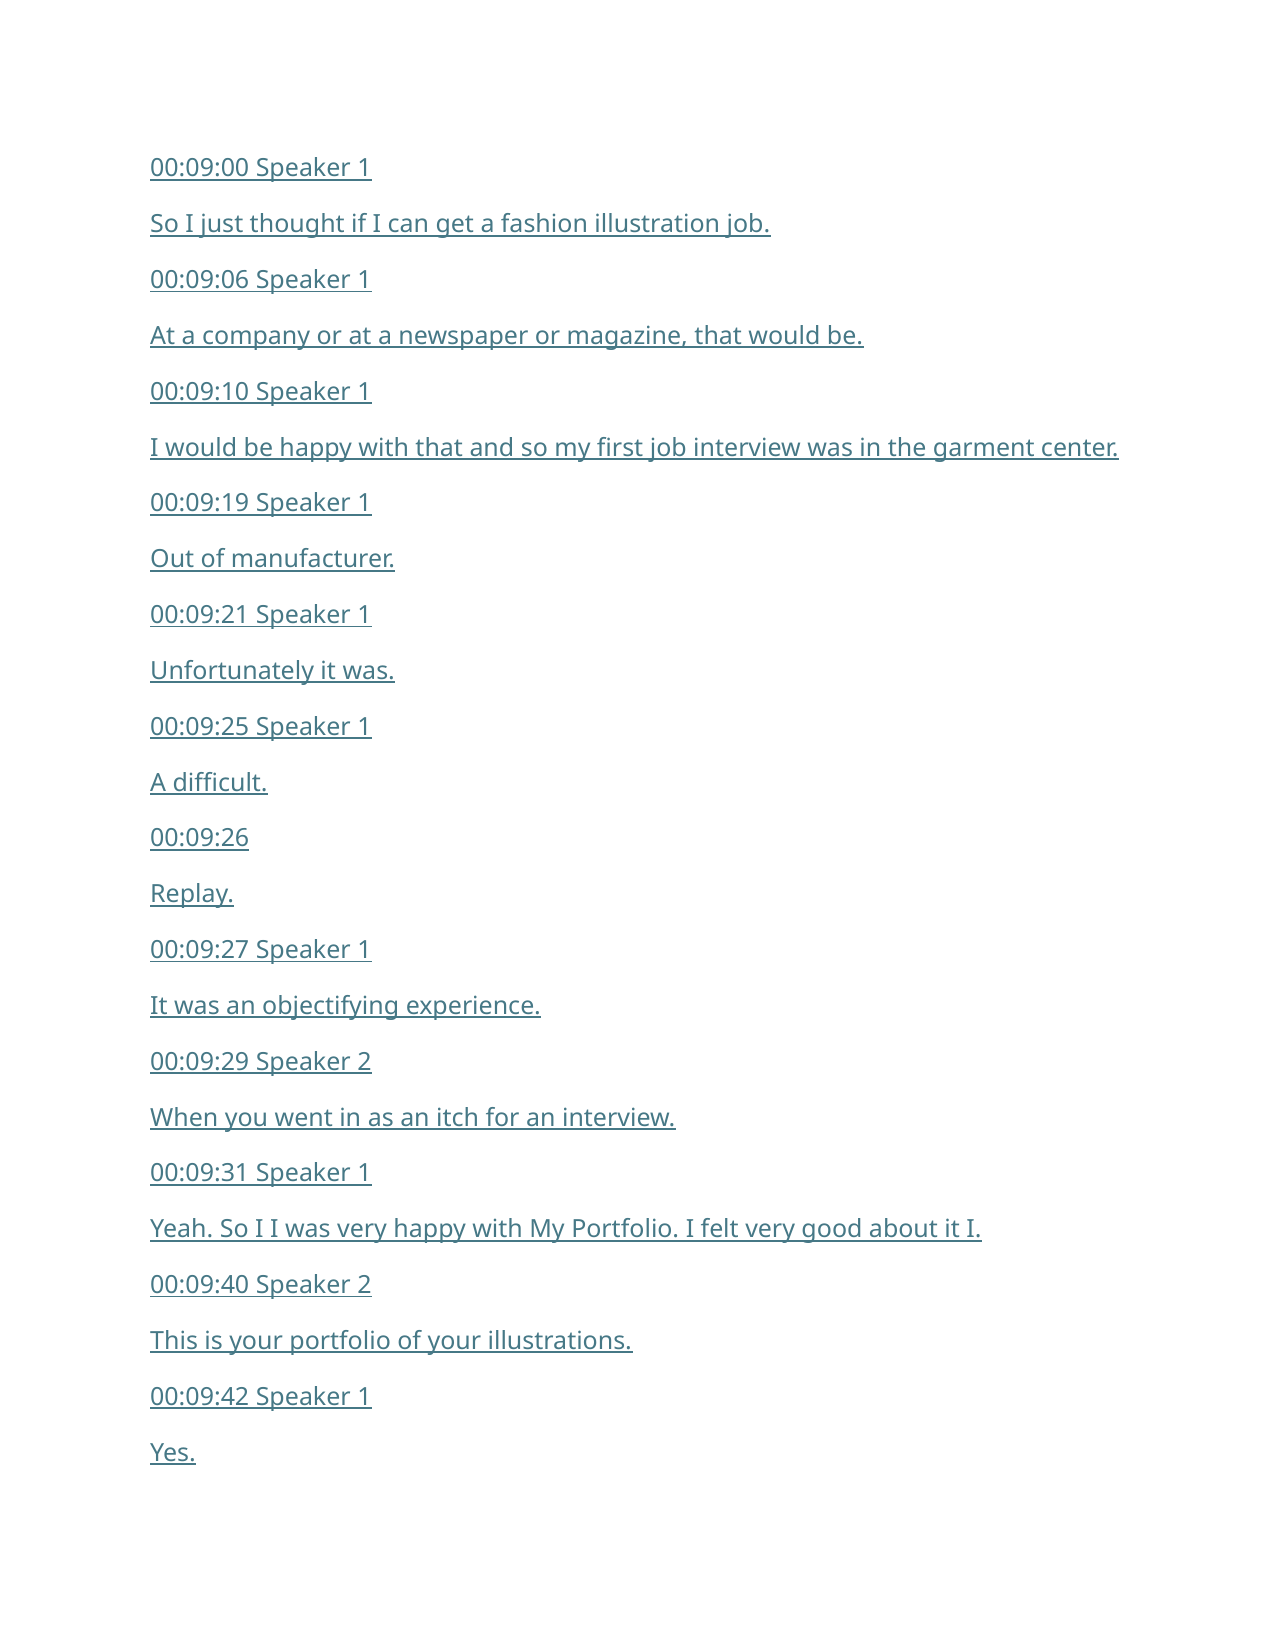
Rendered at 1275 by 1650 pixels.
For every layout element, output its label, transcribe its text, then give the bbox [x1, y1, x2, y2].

text Yes. [150, 1434, 1125, 1468]
text So I just thought if I can get a fashion illustration job. [150, 206, 1125, 240]
text When you went in as an itch for an interview. [150, 1099, 1125, 1133]
text 00:09:06 Speaker 1 [150, 262, 1125, 296]
text 00:09:19 Speaker 1 [150, 485, 1125, 519]
text 00:09:27 Speaker 1 [150, 932, 1125, 966]
text 00:09:00 Speaker 1 [150, 150, 1125, 184]
text This is your portfolio of your illustrations. [150, 1322, 1125, 1357]
text It was an objectifying experience. [150, 987, 1125, 1022]
text 00:09:10 Speaker 1 [150, 373, 1125, 407]
text At a company or at a newspaper or magazine, that would be. [150, 317, 1125, 352]
text 00:09:25 Speaker 1 [150, 708, 1125, 742]
text 00:09:26 [150, 820, 1125, 854]
text 00:09:21 Speaker 1 [150, 597, 1125, 631]
text I would be happy with that and so my first job interview was in the garment center. [150, 429, 1125, 463]
text Replay. [150, 876, 1125, 910]
text A difficult. [150, 764, 1125, 798]
text 00:09:29 Speaker 2 [150, 1043, 1125, 1077]
text Unfortunately it was. [150, 652, 1125, 687]
text 00:09:31 Speaker 1 [150, 1155, 1125, 1189]
text Out of manufacturer. [150, 541, 1125, 575]
text Yeah. So I I was very happy with My Portfolio. I felt very good about it I. [150, 1211, 1125, 1245]
text 00:09:40 Speaker 2 [150, 1267, 1125, 1301]
text 00:09:42 Speaker 1 [150, 1378, 1125, 1412]
